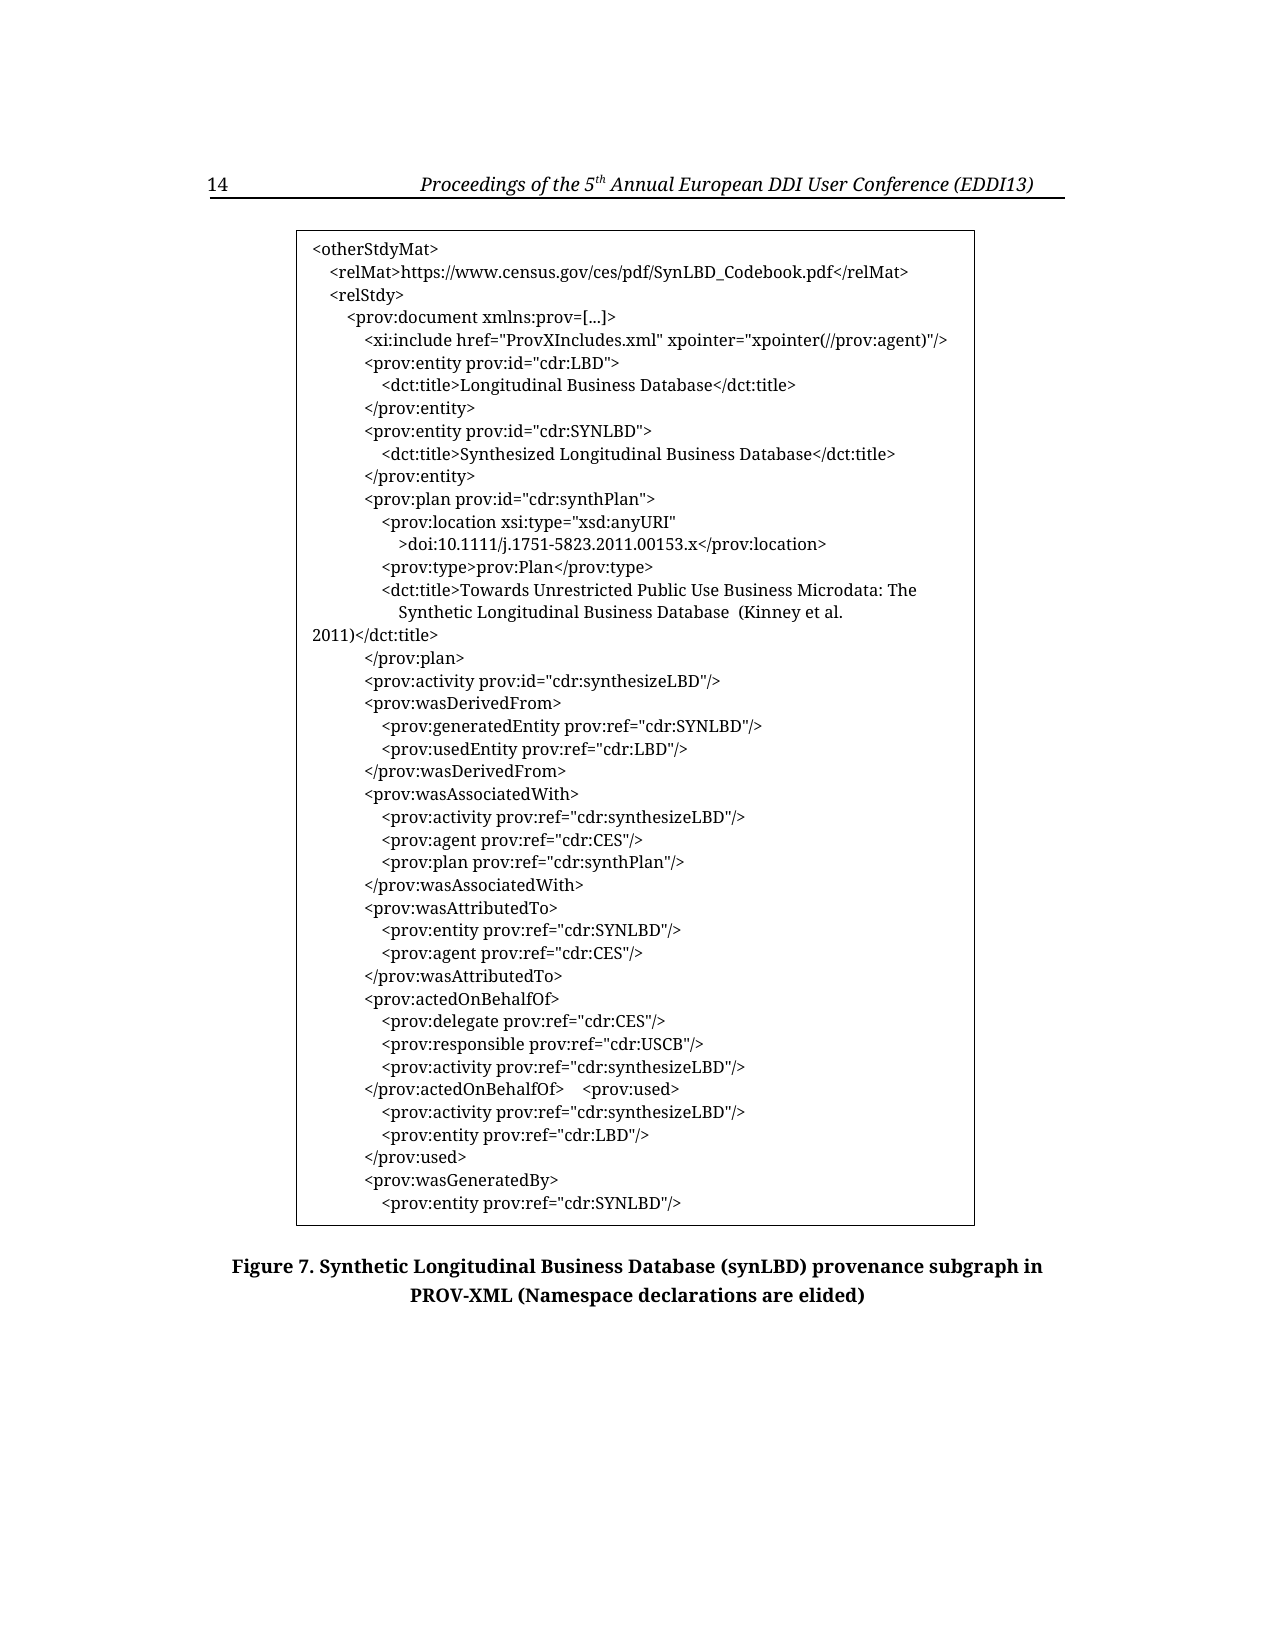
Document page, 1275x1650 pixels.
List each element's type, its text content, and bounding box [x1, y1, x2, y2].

text Figure 7. Synthetic Longitudinal Business Database (synLBD) provenance subgraph in PROV-XML (Namespace declarations are elided) [207, 1253, 1068, 1308]
